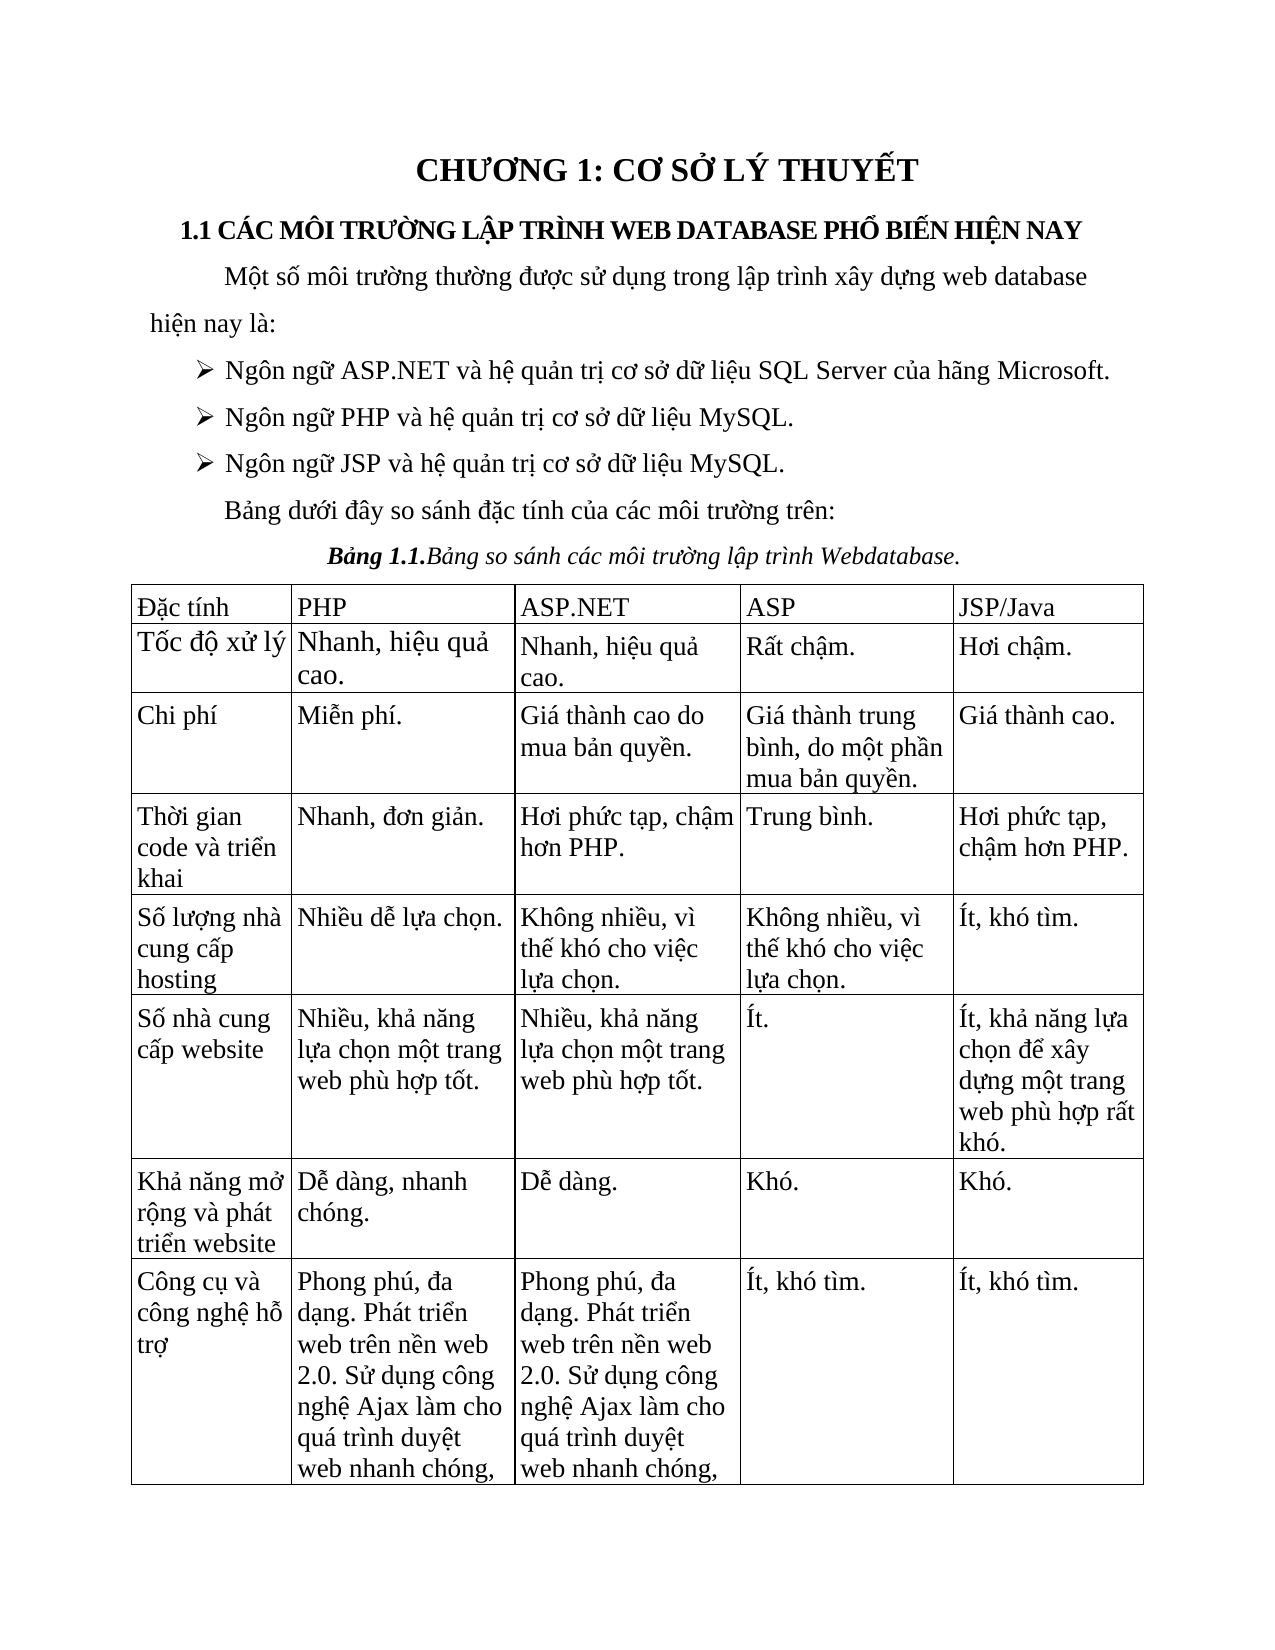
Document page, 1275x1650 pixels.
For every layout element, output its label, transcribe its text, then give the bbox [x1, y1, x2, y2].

table_cell Giá thành trung bình, do một phần mua bản quyền. [741, 693, 953, 793]
list CÁC MÔI TRƯỜNG LẬP TRÌNH WEB DATABASE PHỔ BIẾN HIỆN NAY [179, 214, 1125, 245]
table_cell Hơi phức tạp, chậm hơn PHP. [516, 794, 740, 894]
table_cell Không nhiều, vì thế khó cho việc lựa chọn. [516, 895, 740, 994]
table_cell Thời gian code và triển khai [132, 794, 291, 894]
table_cell Khó. [741, 1159, 953, 1258]
table_cell Giá thành cao do mua bản quyền. [516, 693, 740, 793]
table_cell Dễ dàng. [516, 1159, 740, 1258]
table_cell Miễn phí. [292, 693, 514, 793]
list Ngôn ngữ JSP và hệ quản trị cơ sở dữ liệu MySQL. [150, 447, 1125, 479]
table_cell Số nhà cung cấp website [132, 995, 291, 1157]
table_cell Hơi phức tạp, chậm hơn PHP. [954, 794, 1143, 894]
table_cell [132, 1259, 291, 1483]
table_cell Nhiều, khả năng lựa chọn một trang web phù hợp tốt. [292, 995, 514, 1157]
table_cell Nhanh, đơn giản. [292, 794, 514, 894]
list Bảng 1.1.Bảng so sánh các môi trường lập trình Webdatabase. [165, 541, 1125, 570]
table_cell Nhiều, khả năng lựa chọn một trang web phù hợp tốt. [516, 995, 740, 1157]
table_cell Tốc độ xử lý [132, 624, 291, 692]
table_cell Khả năng mở rộng và phát triển website [132, 1159, 291, 1258]
table_cell Ít, khó tìm. [954, 1259, 1143, 1483]
table_cell Dễ dàng, nhanh chóng. [292, 1159, 514, 1258]
table_cell Giá thành cao. [954, 693, 1143, 793]
table_header Đặc tính [132, 585, 291, 623]
table_cell Khó. [954, 1159, 1143, 1258]
table_cell Nhanh, hiệu quả cao. [292, 624, 514, 692]
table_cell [292, 1259, 514, 1483]
table_cell Ít, khó tìm. [954, 895, 1143, 994]
table_cell Trung bình. [741, 794, 953, 894]
table_header PHP [292, 585, 514, 623]
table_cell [516, 1259, 740, 1483]
table_cell Ít, khó tìm. [741, 1259, 953, 1483]
list Một số môi trường thường được sử dụng trong lập trình xây dựng web database hiện nay là: [150, 260, 1125, 338]
table_cell Ít, khả năng lựa chọn để xây dựng một trang web phù hợp rất khó. [954, 995, 1143, 1157]
table_header JSP/Java [954, 585, 1143, 623]
table_cell Số lượng nhà cung cấp hosting [132, 895, 291, 994]
table_cell Nhanh, hiệu quả cao. [516, 624, 740, 692]
table_cell Chi phí [132, 693, 291, 793]
table_header ASP [741, 585, 953, 623]
list Ngôn ngữ ASP.NET và hệ quản trị cơ sở dữ liệu SQL Server của hãng Microsoft. [150, 354, 1125, 385]
table_cell Nhiều dễ lựa chọn. [292, 895, 514, 994]
table_cell Rất chậm. [741, 624, 953, 692]
table_header ASP.NET [516, 585, 740, 623]
subtitle CHƯƠNG 1: CƠ SỞ LÝ THUYẾT [150, 150, 1125, 188]
table_cell Ít. [741, 995, 953, 1157]
list Bảng dưới đây so sánh đặc tính của các môi trường trên: [150, 494, 1125, 526]
table_cell Hơi chậm. [954, 624, 1143, 692]
table_cell Không nhiều, vì thế khó cho việc lựa chọn. [741, 895, 953, 994]
list Ngôn ngữ PHP và hệ quản trị cơ sở dữ liệu MySQL. [150, 401, 1125, 432]
